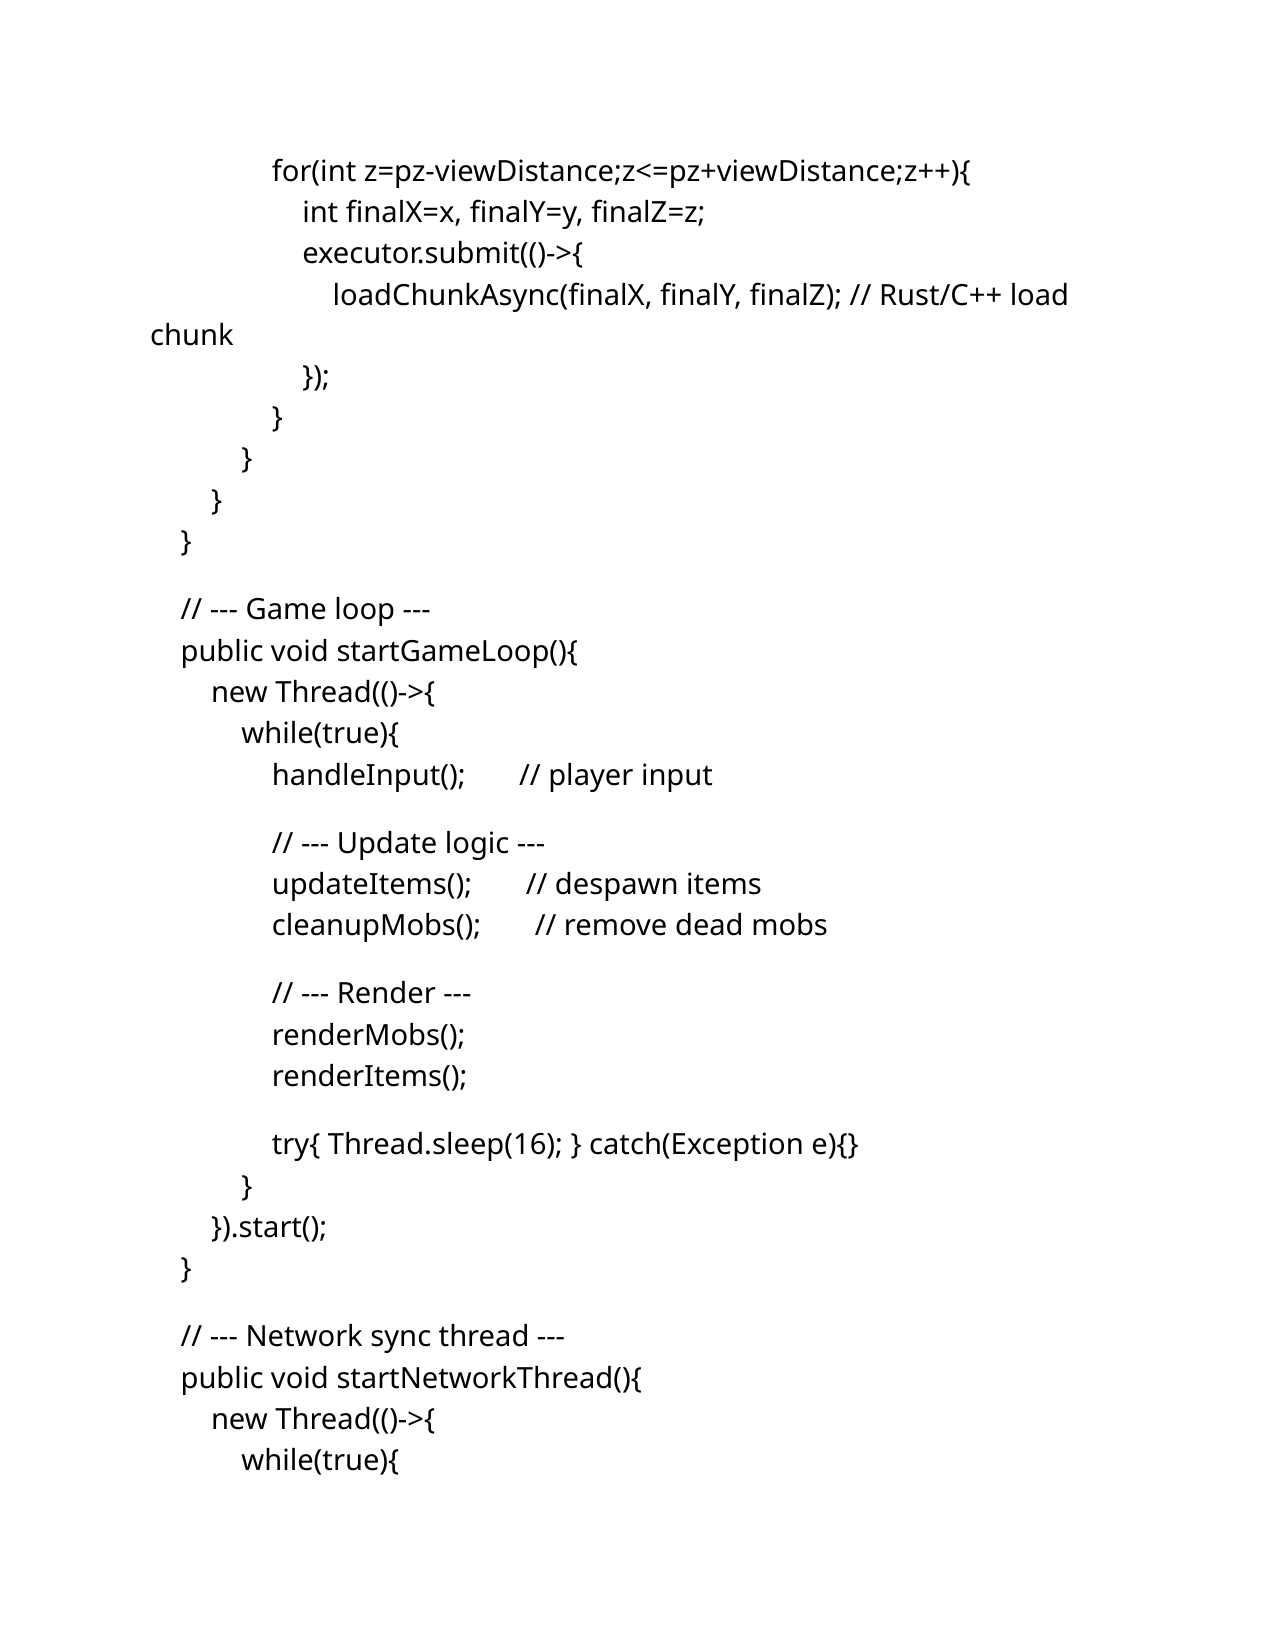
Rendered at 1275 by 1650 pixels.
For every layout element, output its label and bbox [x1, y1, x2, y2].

text [150, 150, 1125, 1481]
